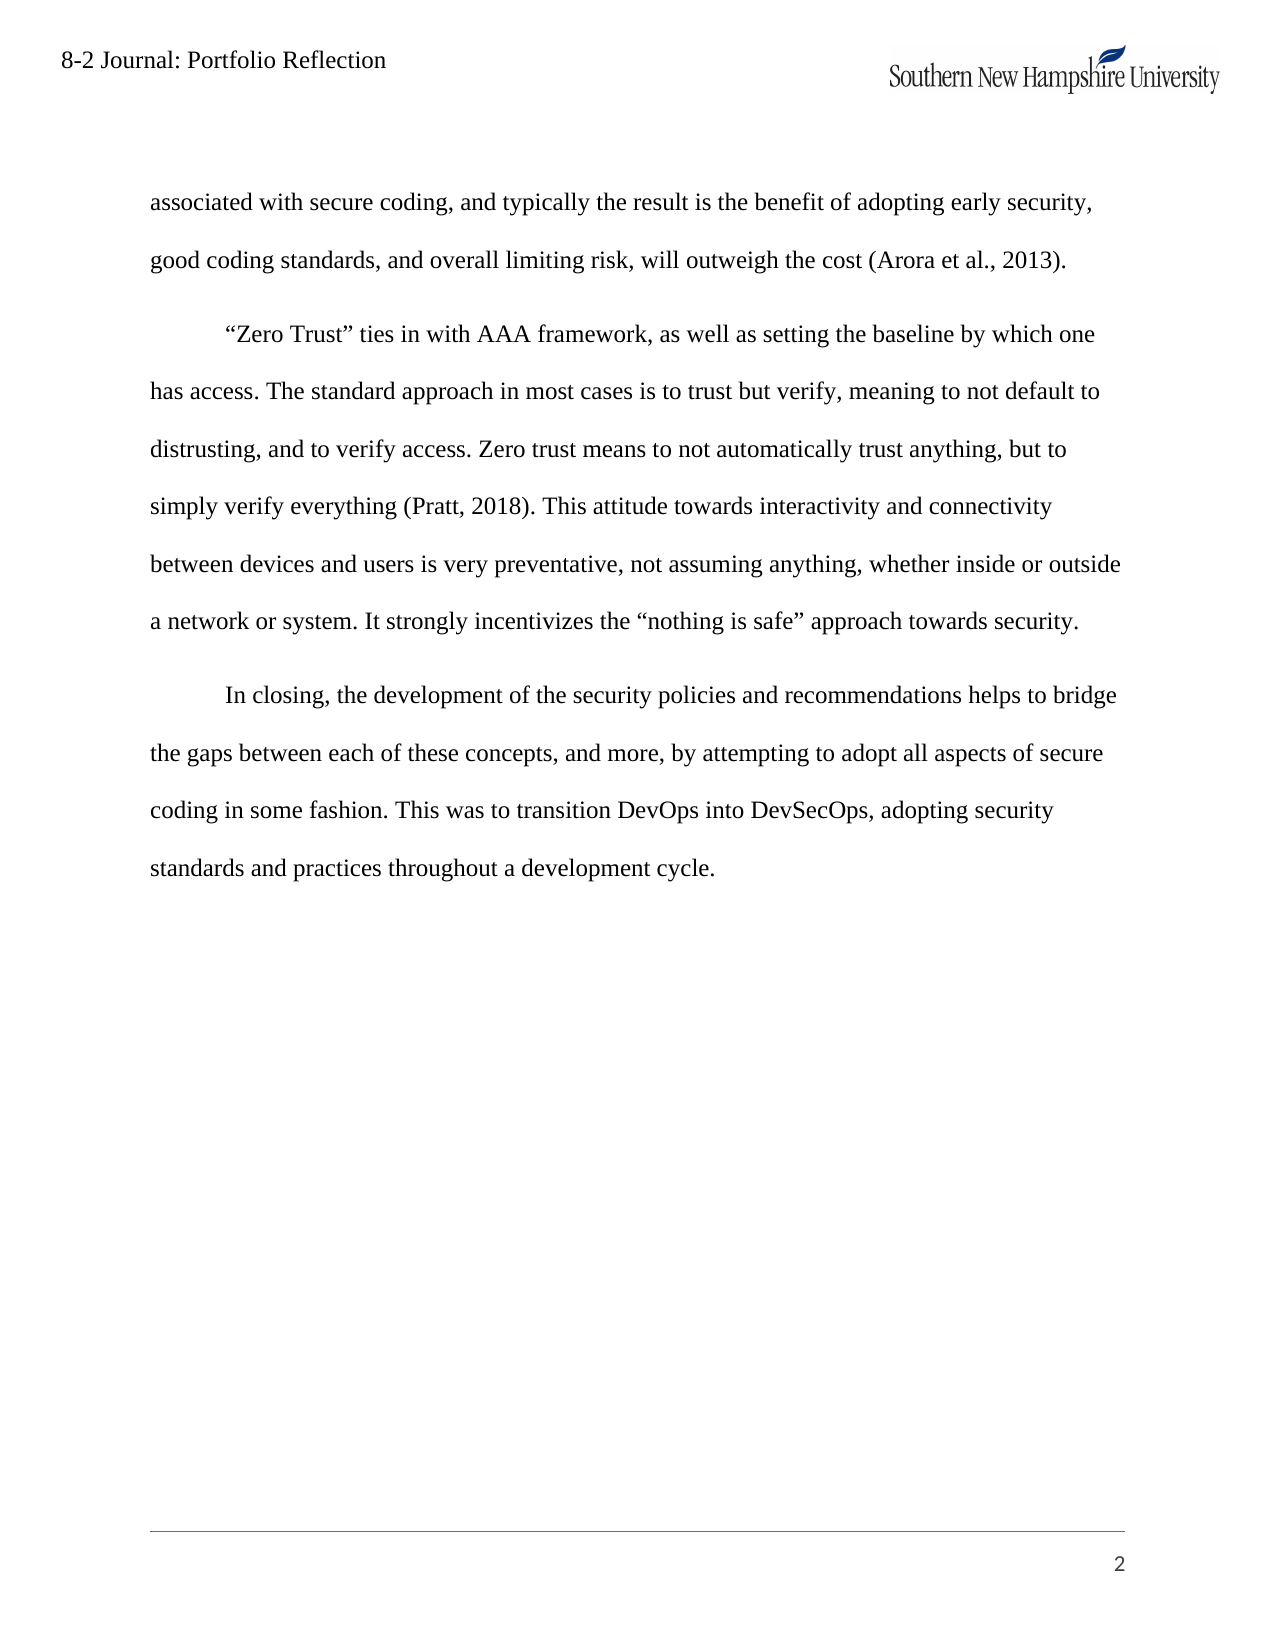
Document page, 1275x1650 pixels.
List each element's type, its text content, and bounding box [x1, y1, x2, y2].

text In closing, the development of the security policies and recommendations helps to bridge the gaps between each of these concepts, and more, by attempting to adopt all aspects of secure coding in some fashion. This was to transition DevOps into DevSecOps, adopting security standards and practices throughout a development cycle. [150, 681, 1125, 882]
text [150, 187, 1125, 273]
picture [890, 45, 1220, 94]
text “Zero Trust” ties in with AAA framework, as well as setting the baseline by which one has access. The standard approach in most cases is to trust but verify, meaning to not default to distrusting, and to verify access. Zero trust means to not automatically trust anything, but to simply verify everything (Pratt, 2018). This attitude towards interactivity and connectivity between devices and users is very preventative, not assuming anything, whether inside or outside a network or system. It strongly incentivizes the “nothing is safe” approach towards security. [150, 319, 1125, 635]
